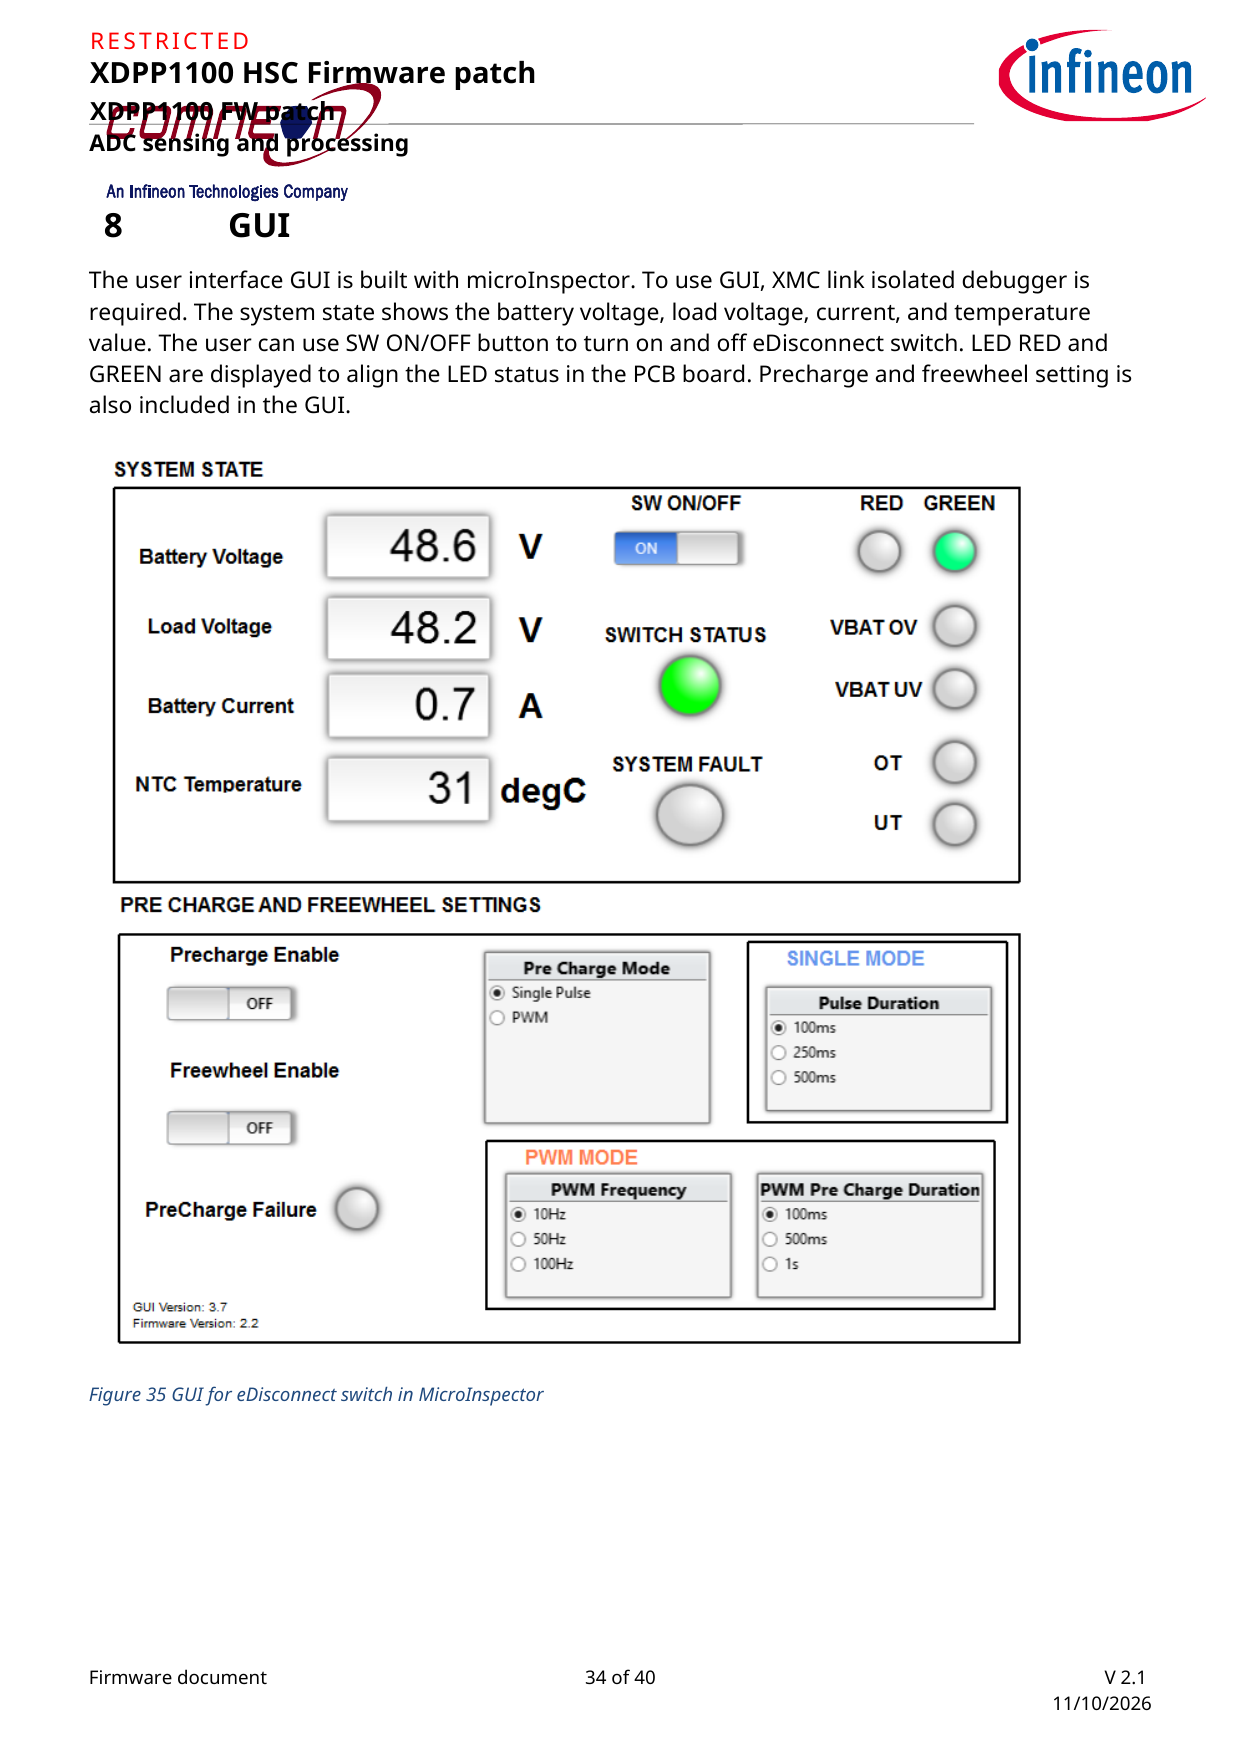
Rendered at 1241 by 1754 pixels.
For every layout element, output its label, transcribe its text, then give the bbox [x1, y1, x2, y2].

subtitle GUI [103, 202, 1152, 248]
text The user interface GUI is built with microInspector. To use GUI, XMC link isolated debugger is required. The system state shows the battery voltage, load voltage, current, and temperature value. The user can use SW ON/OFF button to turn on and off eDisconnect switch. LED RED and GREEN are displayed to align the LED status in the PCB board. Precharge and freewheel setting is also included in the GUI. [89, 264, 1152, 421]
picture [88, 437, 1047, 1365]
